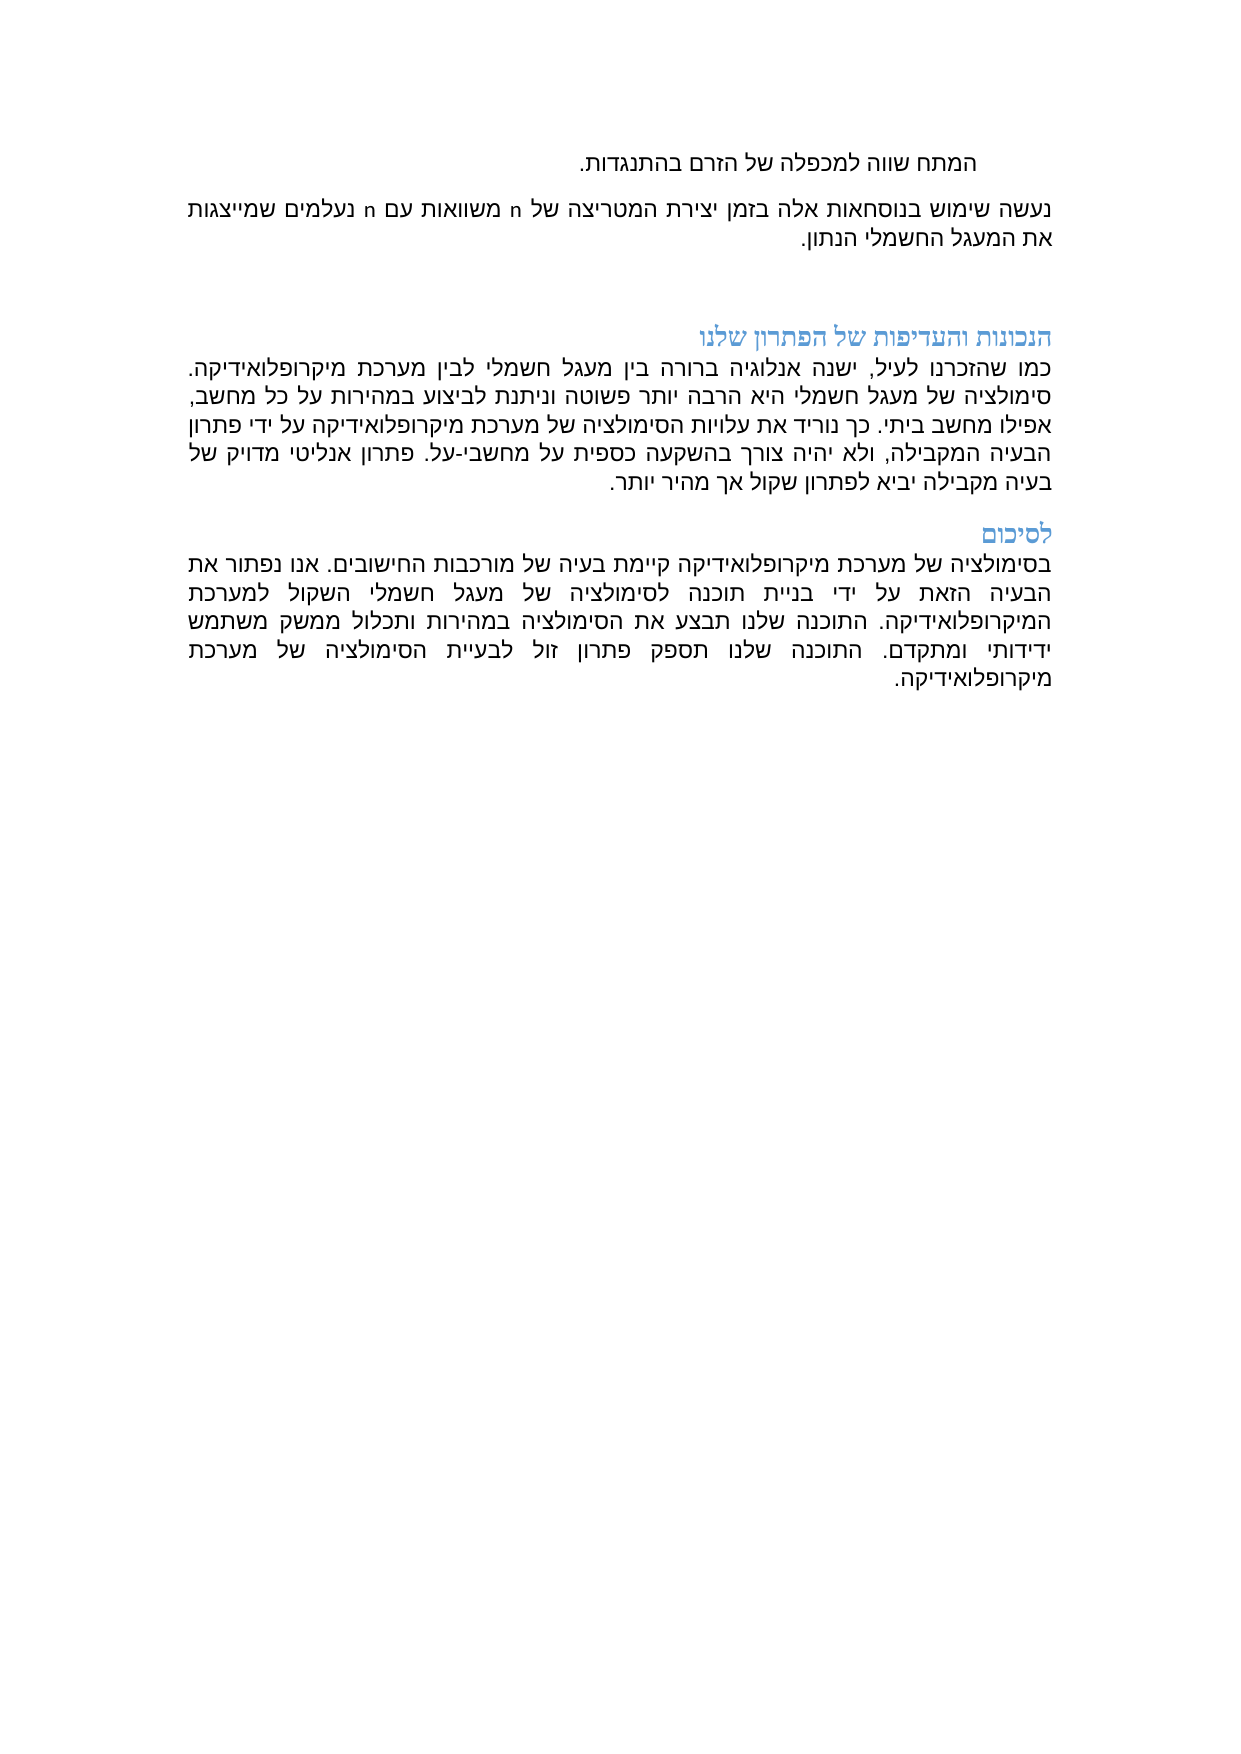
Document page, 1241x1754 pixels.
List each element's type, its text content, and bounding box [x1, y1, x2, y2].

text נעשה שימוש בנוסחאות אלה בזמן יצירת המטריצה של n משוואות עם n נעלמים שמייצגות את המעגל החשמלי הנתון. [187, 195, 1053, 252]
subtitle הנכונות והעדיפות של הפתרון שלנו [187, 321, 1053, 352]
list המתח שווה למכפלה של הזרם בהתנגדות. [187, 150, 978, 176]
text בסימולציה של מערכת מיקרופלואידיקה קיימת בעיה של מורכבות החישובים. אנו נפתור את הבעיה הזאת על ידי בניית תוכנה לסימולציה של מעגל חשמלי השקול למערכת המיקרופלואידיקה. התוכנה שלנו תבצע את הסימולציה במהירות ותכלול ממשק משתמש ידידותי ומתקדם. התוכנה שלנו תספק פתרון זול לבעיית הסימולציה של מערכת מיקרופלואידיקה. [187, 551, 1053, 692]
subtitle לסיכום [187, 518, 1053, 549]
